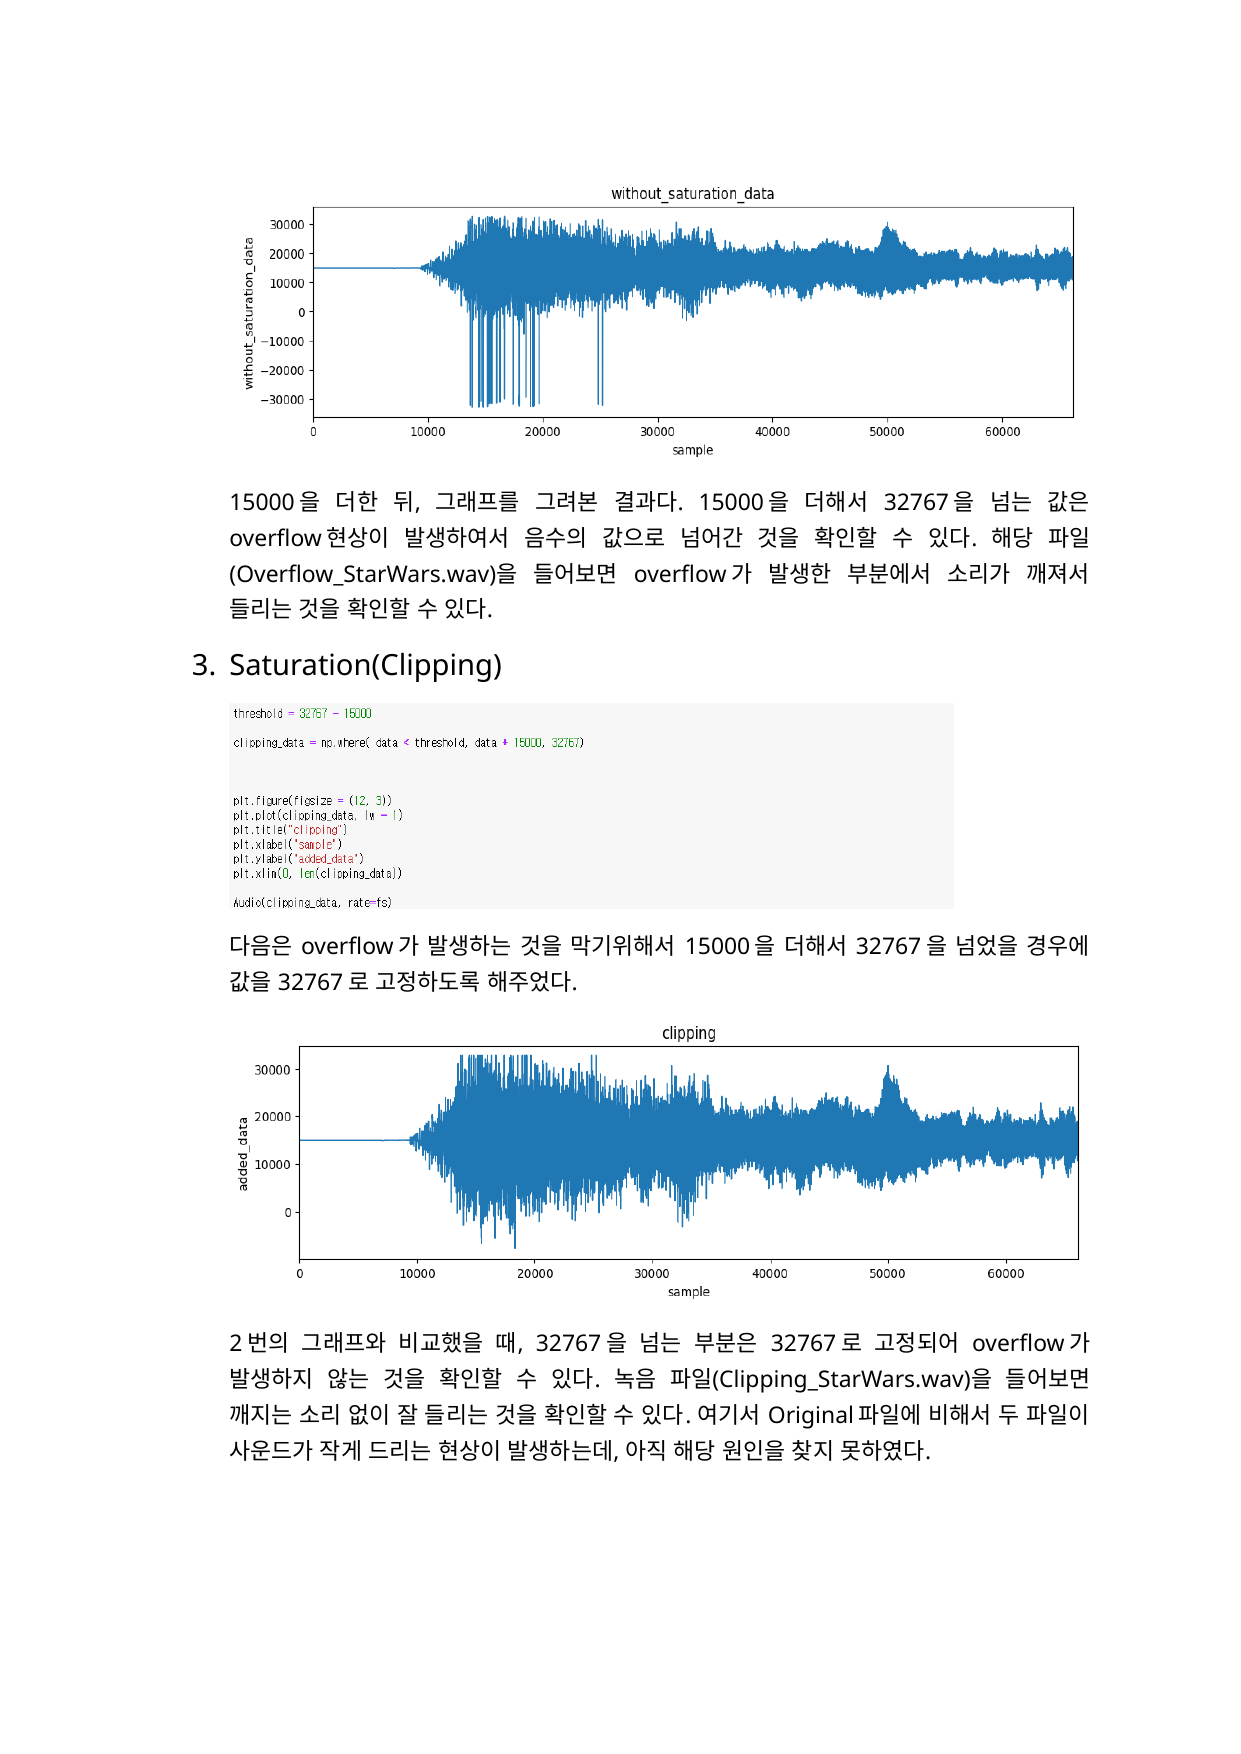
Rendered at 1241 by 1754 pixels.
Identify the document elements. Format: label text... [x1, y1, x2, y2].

list 2번의 그래프와 비교했을 때, 32767을 넘는 부분은 32767로 고정되어 overflow가 발생하지 않는 것을 확인할 수 있다. 녹음 파일(Clipping_StarWars.wav)을 들어보면 깨지는 소리 없이 잘 들리는 것을 확인할 수 있다. 여기서 Original파일에 비해서 두 파일이 사운드가 작게 드리는 현상이 발생하는데, 아직 해당 원인을 찾지 못하였다. [229, 1325, 1090, 1466]
picture [229, 703, 954, 909]
list 15000을 더한 뒤, 그래프를 그려본 결과다. 15000을 더해서 32767을 넘는 값은 overflow현상이 발생하여서 음수의 값으로 넘어간 것을 확인할 수 있다. 해당 파일(Overflow_StarWars.wav)을 들어보면 overflow가 발생한 부분에서 소리가 깨져서 들리는 것을 확인할 수 있다. [229, 483, 1090, 625]
list 다음은 overflow가 발생하는 것을 막기위해서 15000을 더해서 32767을 넘었을 경우에 값을 32767로 고정하도록 해주었다. [229, 928, 1090, 997]
picture [229, 1016, 1086, 1307]
list Saturation(Clipping) [192, 644, 1090, 684]
picture [235, 177, 1080, 465]
